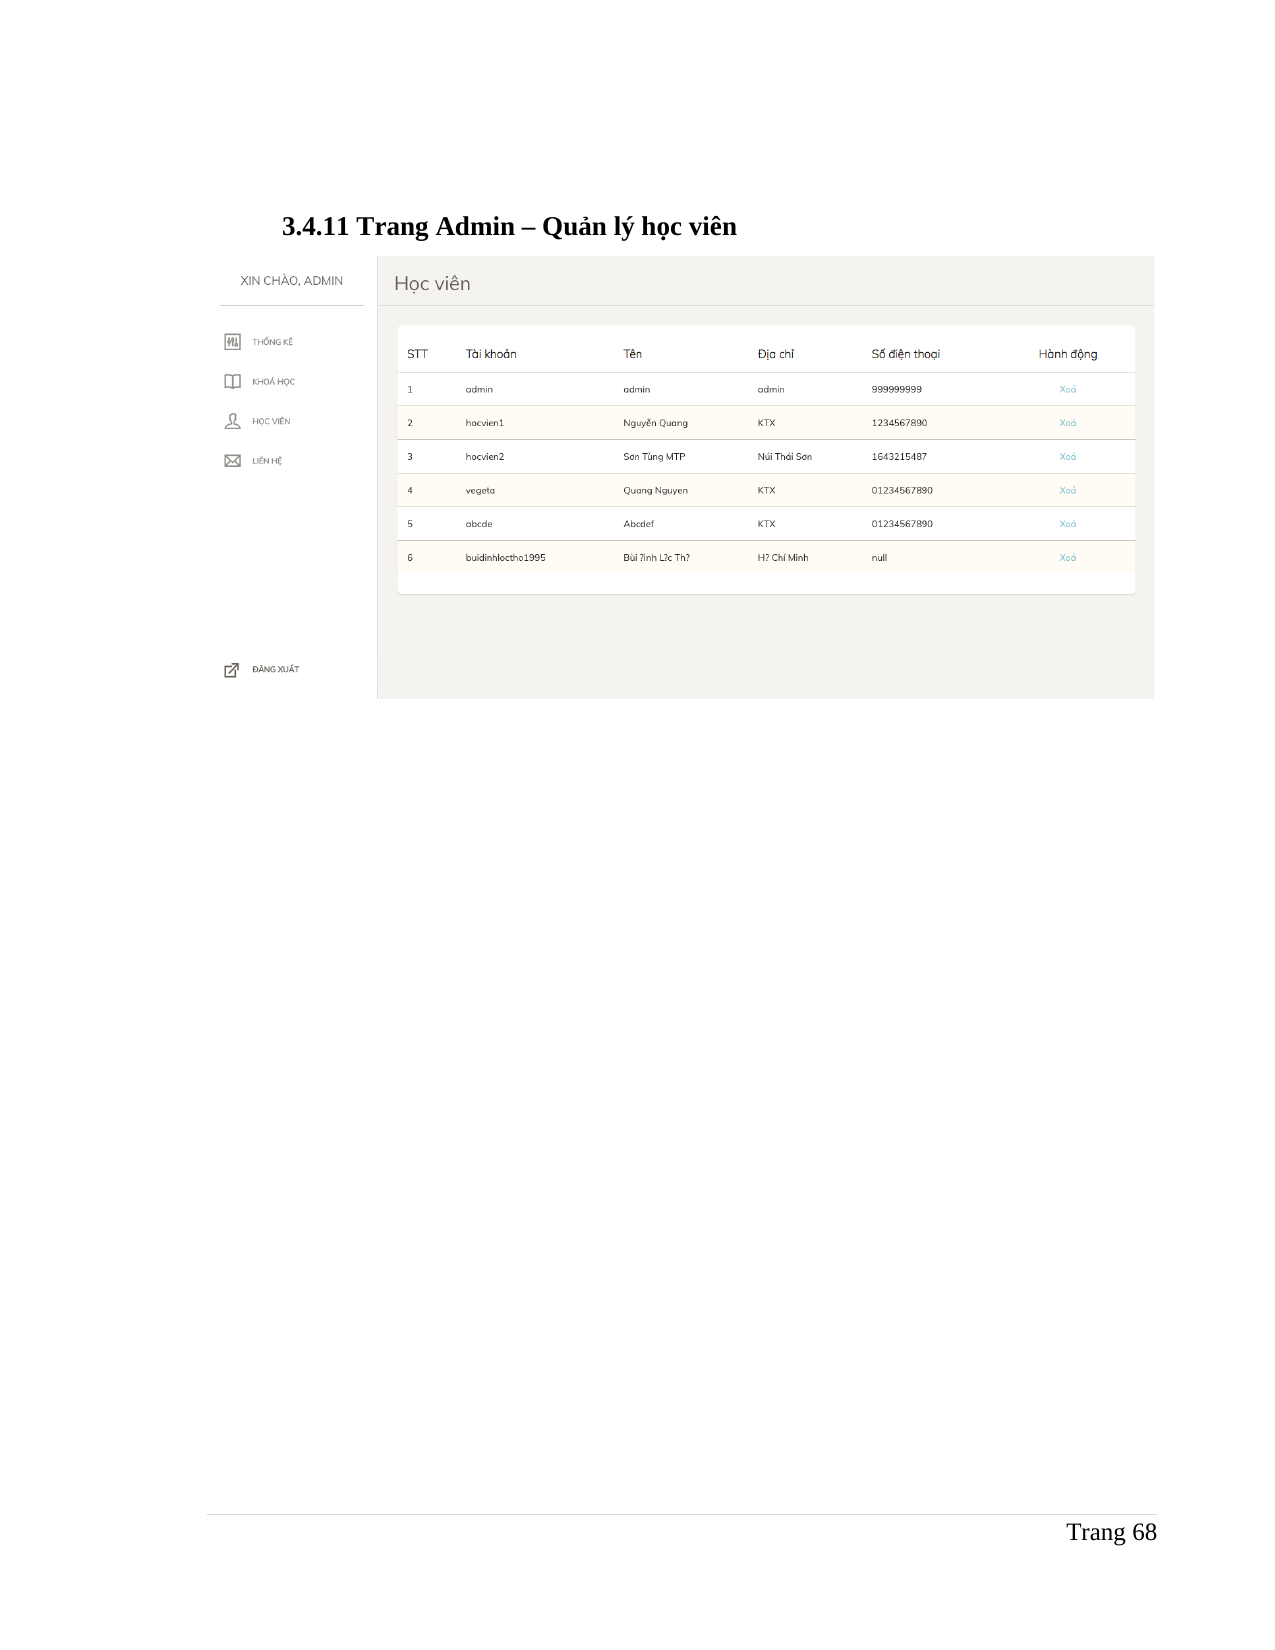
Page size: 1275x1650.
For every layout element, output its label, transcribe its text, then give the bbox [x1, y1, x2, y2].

subtitle 3.4.11 Trang Admin – Quản lý học viên [207, 210, 1157, 241]
picture [206, 256, 1155, 699]
